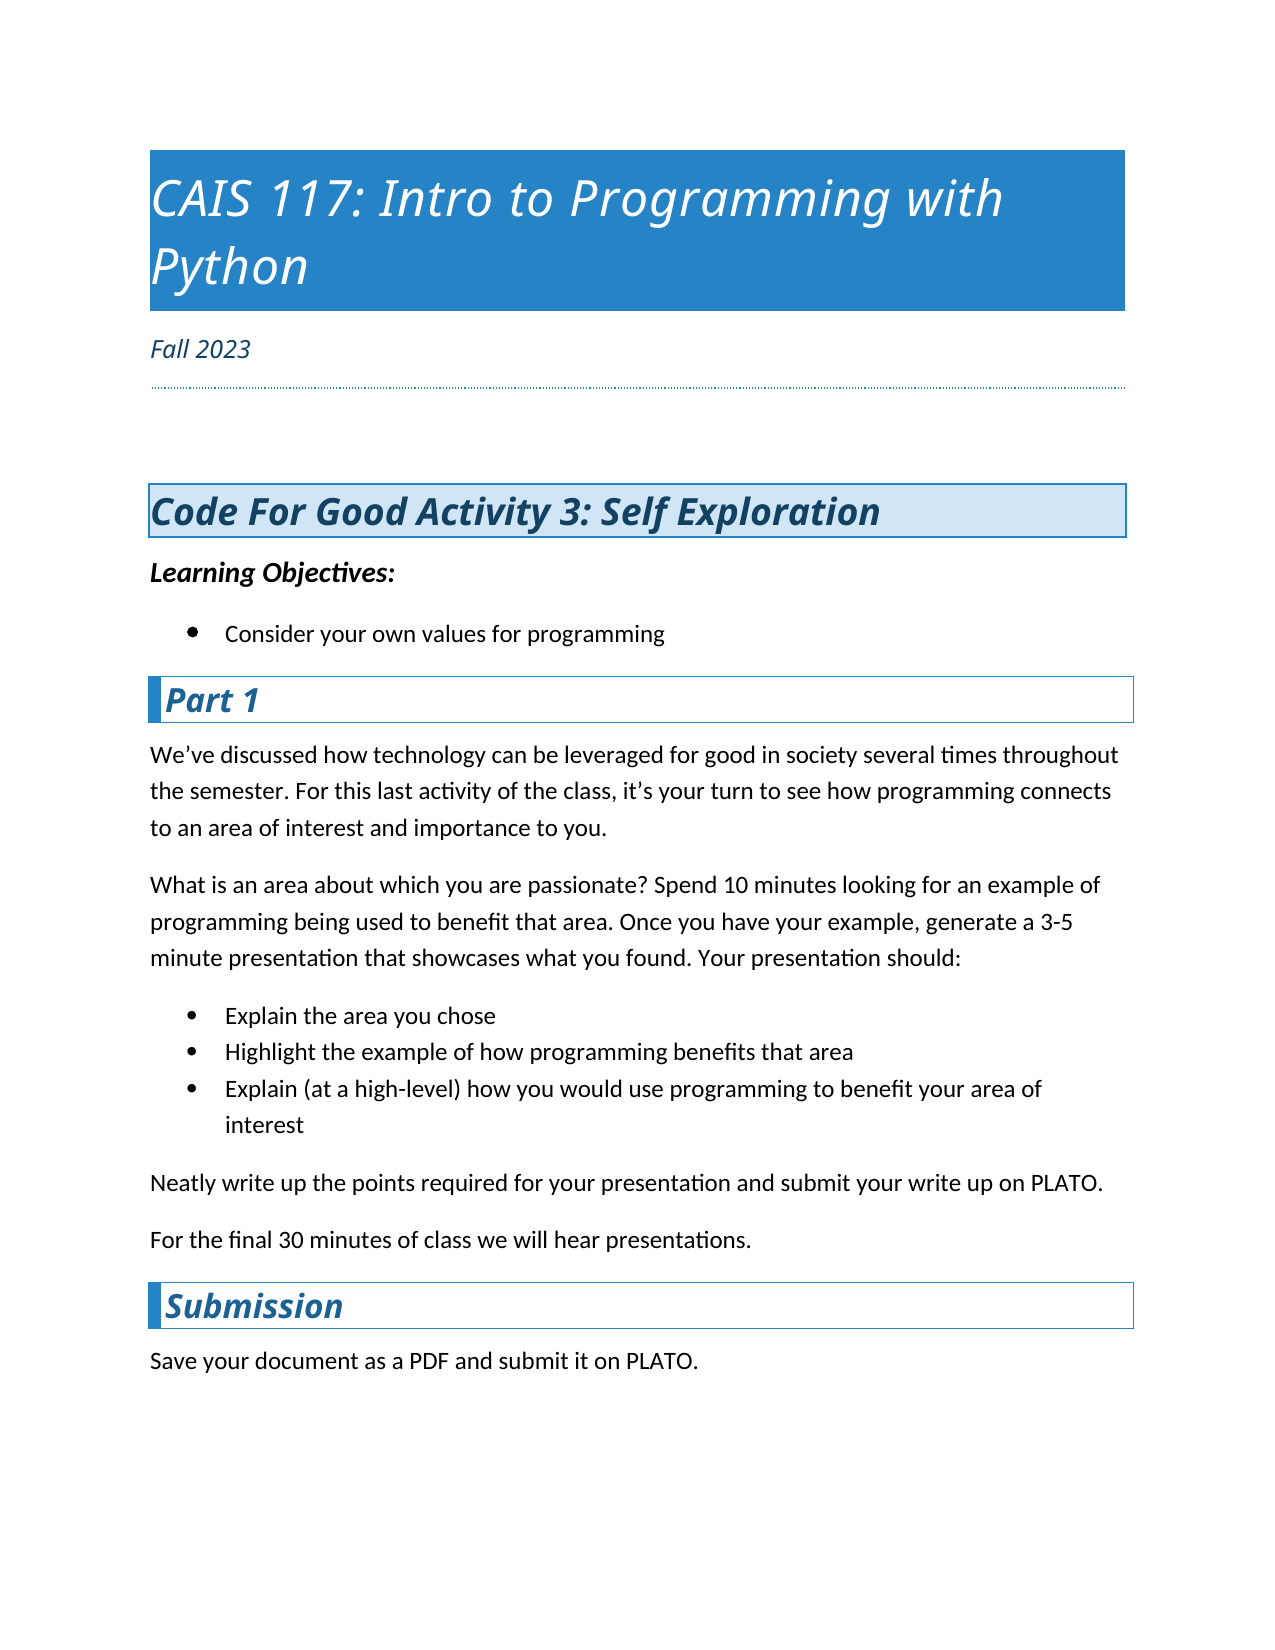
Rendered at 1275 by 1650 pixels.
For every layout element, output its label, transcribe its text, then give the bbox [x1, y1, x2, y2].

title CAIS 117: Intro to Programming with Python [150, 163, 1125, 299]
text Learning Objectives: [150, 554, 1125, 590]
text What is an area about which you are passionate? Spend 10 minutes looking for an example of programming being used to benefit that area. Once you have your example, generate a 3-5 minute presentation that showcases what you found. Your presentation should: [150, 869, 1125, 973]
subtitle Submission [161, 1283, 1133, 1328]
text Neatly write up the points required for your presentation and submit your write up on PLATO. [150, 1167, 1125, 1197]
list Explain the area you chose [187, 1000, 1125, 1030]
text For the final 30 minutes of class we will hear presentations. [150, 1224, 1125, 1255]
subtitle Code For Good Activity 3: Self Exploration [150, 485, 1125, 536]
subtitle Part 1 [161, 677, 1133, 722]
text Save your document as a PDF and submit it on PLATO. [150, 1345, 1125, 1376]
text We’ve discussed how technology can be leveraged for good in society several times throughout the semester. For this last activity of the class, it’s your turn to see how programming connects to an area of interest and importance to you. [150, 739, 1125, 842]
list Highlight the example of how programming benefits that area [187, 1036, 1125, 1067]
list Consider your own values for programming [187, 618, 1125, 649]
list Explain (at a high-level) how you would use programming to benefit your area of interest [187, 1073, 1125, 1140]
subtitle Fall 2023 [150, 332, 1125, 389]
